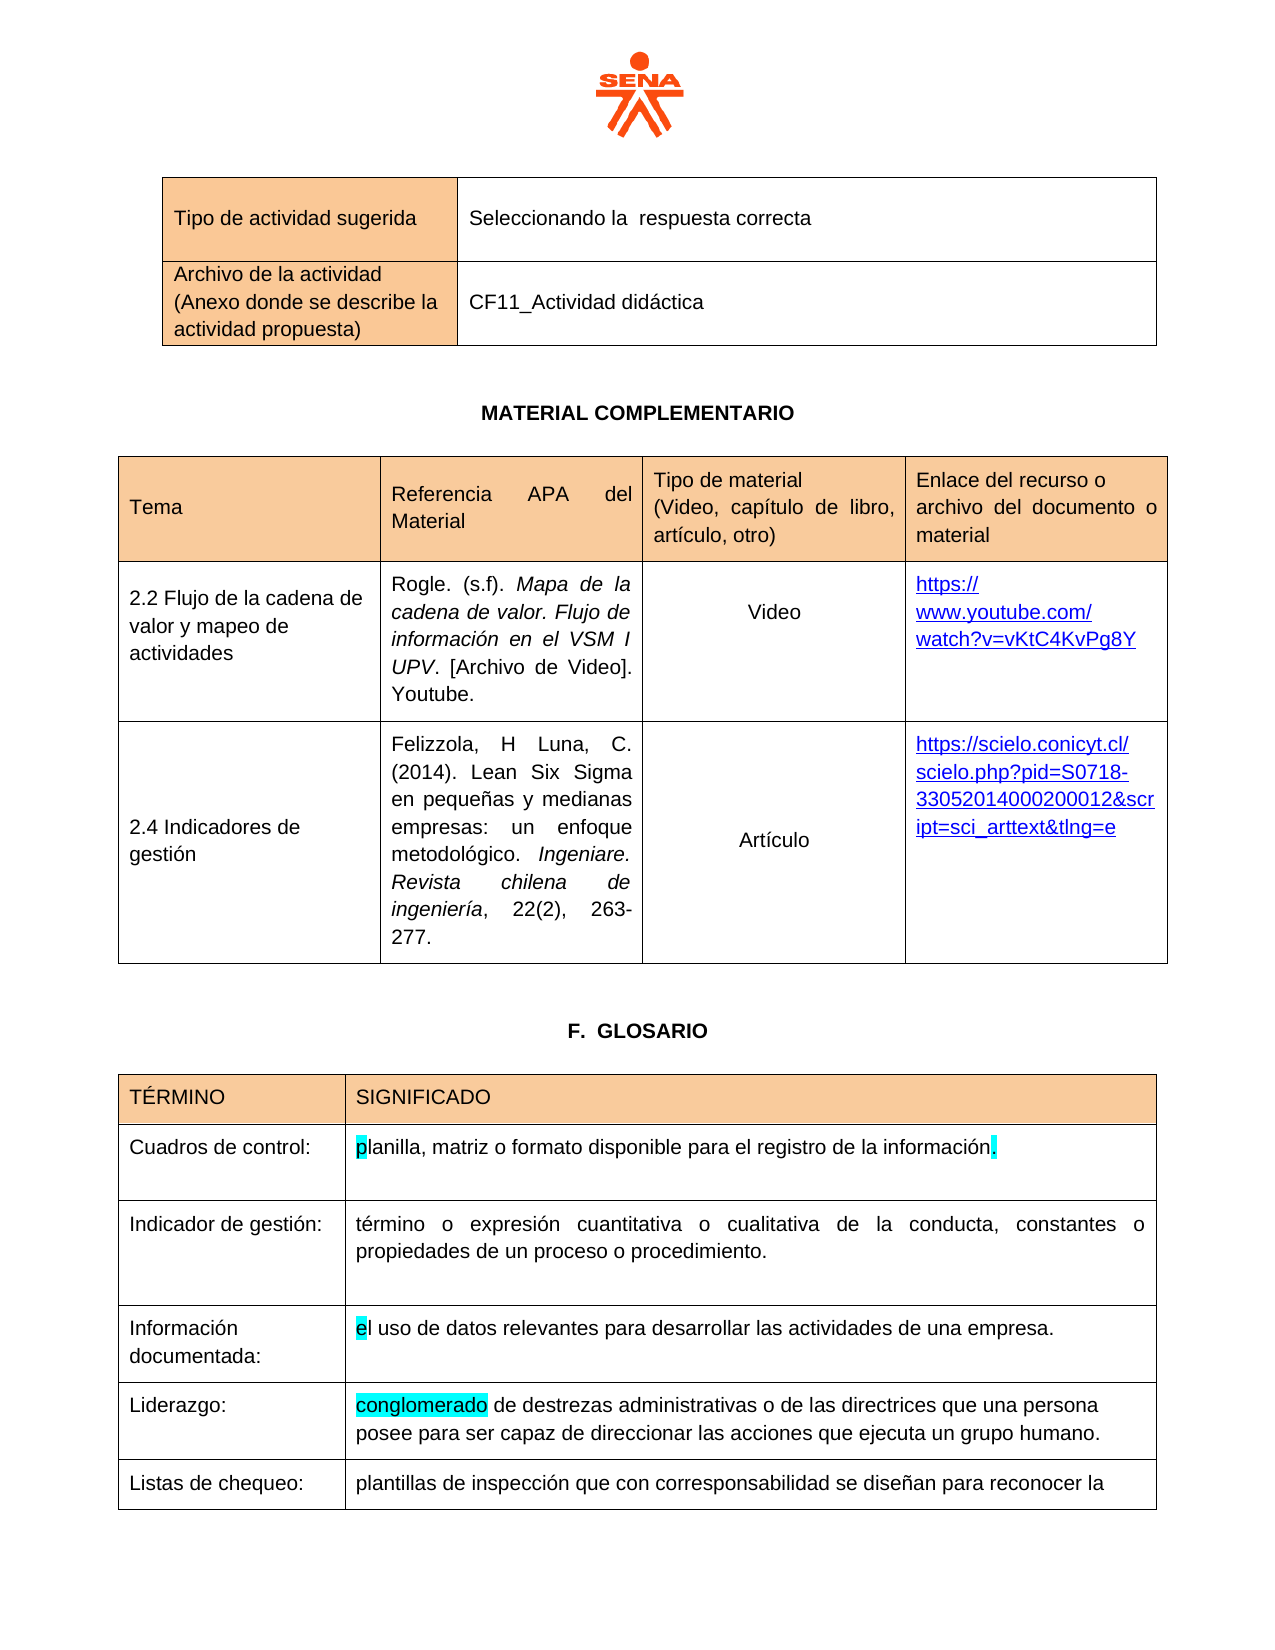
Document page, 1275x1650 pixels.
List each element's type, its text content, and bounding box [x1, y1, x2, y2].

table_cell Artículo [643, 722, 905, 963]
table_cell planilla, matriz o formato disponible para el registro de la información. [346, 1125, 1156, 1200]
table_header Referencia APA del Material [381, 457, 642, 561]
table_cell Información documentada: [119, 1306, 345, 1382]
table_cell Rogle. (s.f). Mapa de la cadena de valor. Flujo de información en el VSM I UPV. [Archivo de Video]. Youtube. [381, 562, 642, 721]
table_header Enlace del recurso o archivo del documento o material [906, 457, 1167, 561]
table_cell 2.4 Indicadores de gestión [119, 722, 380, 963]
table_cell Liderazgo: [119, 1383, 345, 1459]
text MATERIAL COMPLEMENTARIO [118, 401, 1157, 425]
table_cell 2.2 Flujo de la cadena de valor y mapeo de actividades [119, 562, 380, 721]
table_cell conglomerado de destrezas administrativas o de las directrices que una persona posee para ser capaz de direccionar las acciones que ejecuta un grupo humano. [346, 1383, 1156, 1459]
table_cell Felizzola, H Luna, C. (2014). Lean Six Sigma en pequeñas y medianas empresas: un enfoque metodológico. Ingeniare. Revista chilena de ingeniería, 22(2), 263-277. [381, 722, 642, 963]
table_cell Indicador de gestión: [119, 1201, 345, 1305]
table_header SIGNIFICADO [346, 1075, 1156, 1123]
table_header Tema [119, 457, 380, 561]
table_cell Tipo de actividad sugerida [163, 178, 457, 261]
table_cell https://scielo.conicyt.cl/scielo.php?pid=S0718-33052014000200012&script=sci_arttext&tlng=e [906, 722, 1167, 963]
table_cell el uso de datos relevantes para desarrollar las actividades de una empresa. [346, 1306, 1156, 1382]
table_cell Cuadros de control: [119, 1125, 345, 1200]
table_cell plantillas de inspección que con corresponsabilidad se diseñan para reconocer la veracidad de actividades estandarizadas. [346, 1460, 1156, 1509]
table_cell Archivo de la actividad (Anexo donde se describe la actividad propuesta) [163, 262, 457, 345]
table_cell https://www.youtube.com/watch?v=vKtC4KvPg8Y [906, 562, 1167, 721]
table_cell término o expresión cuantitativa o cualitativa de la conducta, constantes o propiedades de un proceso o procedimiento. [346, 1201, 1156, 1305]
list GLOSARIO [118, 1019, 1157, 1043]
table_cell CF11_Actividad didáctica [458, 262, 1156, 345]
table_cell Seleccionando la respuesta correcta [458, 178, 1156, 261]
picture [585, 48, 690, 142]
table_header TÉRMINO [119, 1075, 345, 1123]
table_cell Listas de chequeo: [119, 1460, 345, 1509]
table_header Tipo de material (Video, capítulo de libro, artículo, otro) [643, 457, 905, 561]
table_cell Video [643, 562, 905, 721]
